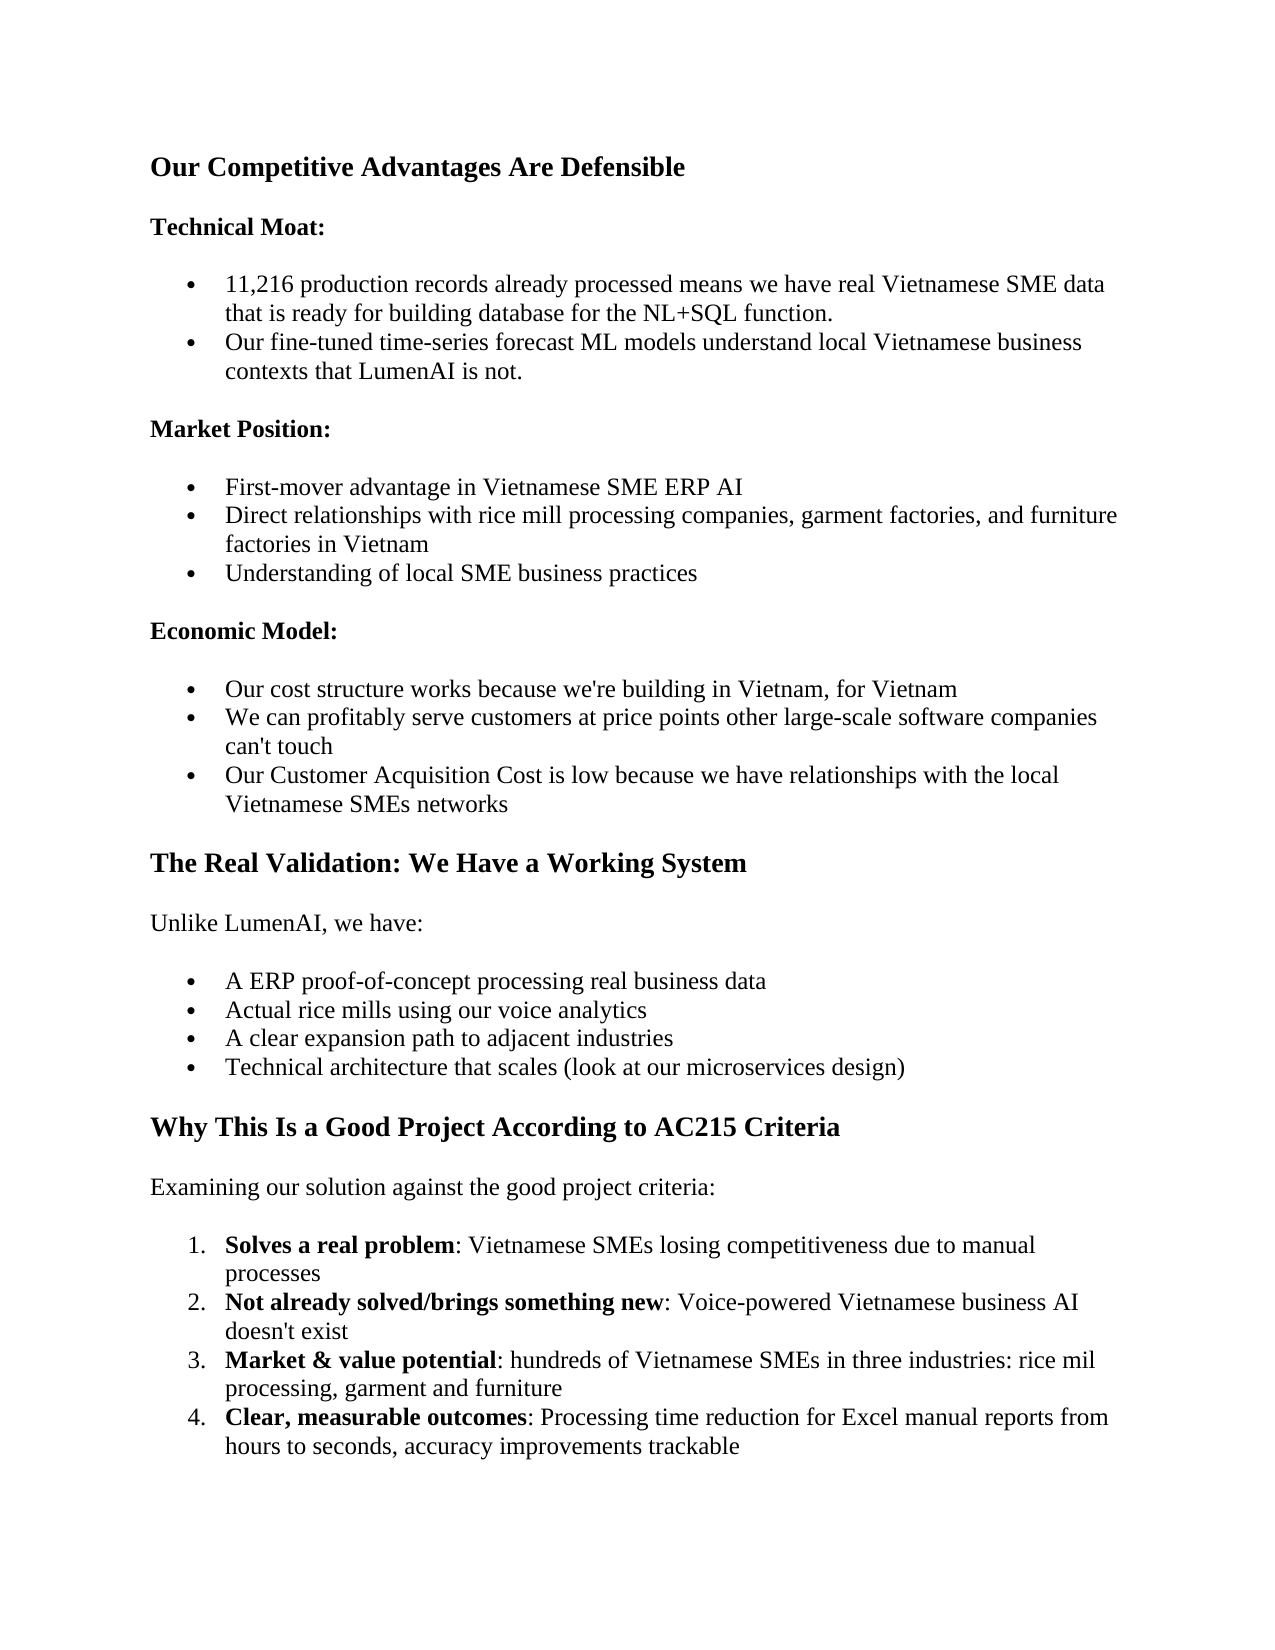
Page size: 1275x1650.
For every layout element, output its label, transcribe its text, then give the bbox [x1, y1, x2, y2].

list Understanding of local SME business practices [187, 558, 1125, 587]
list First-mover advantage in Vietnamese SME ERP AI [187, 472, 1125, 500]
text Unlike LumenAI, we have: [150, 908, 1125, 937]
text Technical Moat: [150, 212, 1125, 240]
list Direct relationships with rice mill processing companies, garment factories, and furniture factories in Vietnam [187, 500, 1125, 558]
list Our Customer Acquisition Cost is low because we have relationships with the local Vietnamese SMEs networks [187, 760, 1125, 817]
list Market & value potential: hundreds of Vietnamese SMEs in three industries: rice mil processing, garment and furniture [187, 1345, 1125, 1402]
list Actual rice mills using our voice analytics [187, 995, 1125, 1023]
list Technical architecture that scales (look at our microservices design) [187, 1052, 1125, 1081]
list Not already solved/brings something new: Voice-powered Vietnamese business AI doesn't exist [187, 1287, 1125, 1345]
list Solves a real problem: Vietnamese SMEs losing competitiveness due to manual processes [187, 1230, 1125, 1287]
text Examining our solution against the good project criteria: [150, 1172, 1125, 1201]
list A ERP proof-of-concept processing real business data [187, 966, 1125, 995]
list We can profitably serve customers at price points other large-scale software companies can't touch [187, 702, 1125, 760]
text Market Position: [150, 414, 1125, 442]
text Our Competitive Advantages Are Defensible [150, 150, 1125, 182]
list Our cost structure works because we're building in Vietnam, for Vietnam [187, 674, 1125, 702]
list Our fine-tuned time-series forecast ML models understand local Vietnamese business contexts that LumenAI is not. [187, 327, 1125, 384]
text Why This Is a Good Project According to AC215 Criteria [150, 1110, 1125, 1143]
text Economic Model: [150, 616, 1125, 644]
list Clear, measurable outcomes: Processing time reduction for Excel manual reports from hours to seconds, accuracy improvements trackable [187, 1402, 1125, 1460]
text The Real Validation: We Have a Working System [150, 847, 1125, 879]
list 11,216 production records already processed means we have real Vietnamese SME data that is ready for building database for the NL+SQL function. [187, 269, 1125, 327]
list A clear expansion path to adjacent industries [187, 1023, 1125, 1052]
